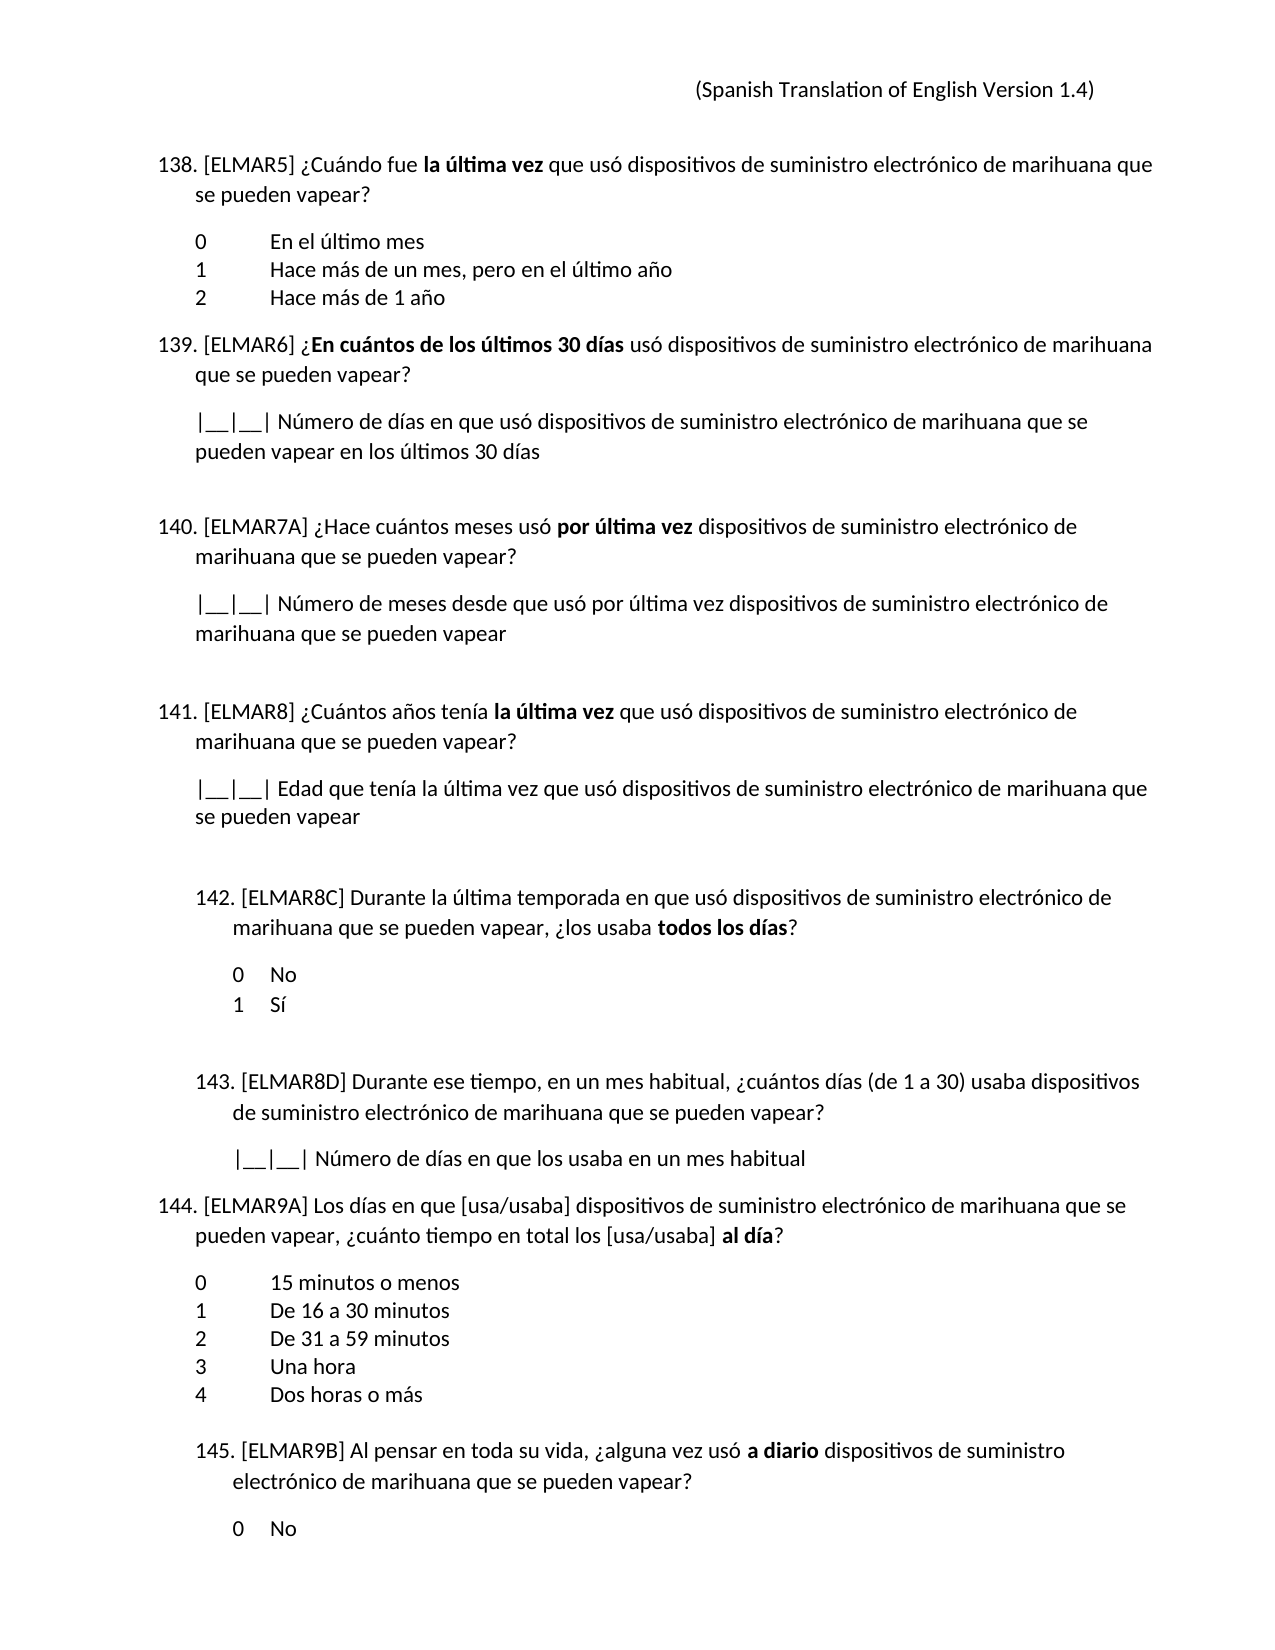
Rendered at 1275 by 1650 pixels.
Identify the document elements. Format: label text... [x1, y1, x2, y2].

list [ELMAR8C] Durante la última temporada en que usó dispositivos de suministro electrónico de marihuana que se pueden vapear, ¿los usaba todos los días? [195, 883, 1155, 941]
list [ELMAR8D] Durante ese tiempo, en un mes habitual, ¿cuántos días (de 1 a 30) usaba dispositivos de suministro electrónico de marihuana que se pueden vapear? [195, 1067, 1155, 1126]
list [ELMAR9B] Al pensar en toda su vida, ¿alguna vez usó a diario dispositivos de suministro electrónico de marihuana que se pueden vapear? [195, 1437, 1155, 1495]
text 1 De 16 a 30 minutos [195, 1296, 1155, 1324]
text 1 Sí [232, 990, 1155, 1018]
text 4 Dos horas o más [195, 1381, 1155, 1408]
text |__|__| Número de meses desde que usó por última vez dispositivos de suministro electrónico de marihuana que se pueden vapear [195, 589, 1155, 647]
list [ELMAR5] ¿Cuándo fue la última vez que usó dispositivos de suministro electrónico de marihuana que se pueden vapear? [157, 150, 1155, 208]
text 3 Una hora [195, 1352, 1155, 1381]
list [ELMAR7A] ¿Hace cuántos meses usó por última vez dispositivos de suministro electrónico de marihuana que se pueden vapear? [157, 512, 1155, 570]
text |__|__| Edad que tenía la última vez que usó dispositivos de suministro electrónico de marihuana que se pueden vapear [195, 774, 1155, 830]
text 2 Hace más de 1 año [195, 283, 1155, 311]
text 0 No [232, 1514, 1155, 1542]
text 0 No [232, 960, 1155, 988]
text 0 En el último mes [195, 227, 1155, 255]
text |__|__| Número de días en que los usaba en un mes habitual [232, 1144, 1155, 1172]
text 1 Hace más de un mes, pero en el último año [195, 255, 1155, 283]
list [ELMAR9A] Los días en que [usa/usaba] dispositivos de suministro electrónico de marihuana que se pueden vapear, ¿cuánto tiempo en total los [usa/usaba] al día? [157, 1191, 1155, 1249]
list [ELMAR6] ¿En cuántos de los últimos 30 días usó dispositivos de suministro electrónico de marihuana que se pueden vapear? [157, 330, 1155, 388]
text 0 15 minutos o menos [195, 1268, 1155, 1296]
list [ELMAR8] ¿Cuántos años tenía la última vez que usó dispositivos de suministro electrónico de marihuana que se pueden vapear? [157, 697, 1155, 755]
text |__|__| Número de días en que usó dispositivos de suministro electrónico de marihuana que se pueden vapear en los últimos 30 días [195, 407, 1155, 465]
text 2 De 31 a 59 minutos [195, 1324, 1155, 1352]
